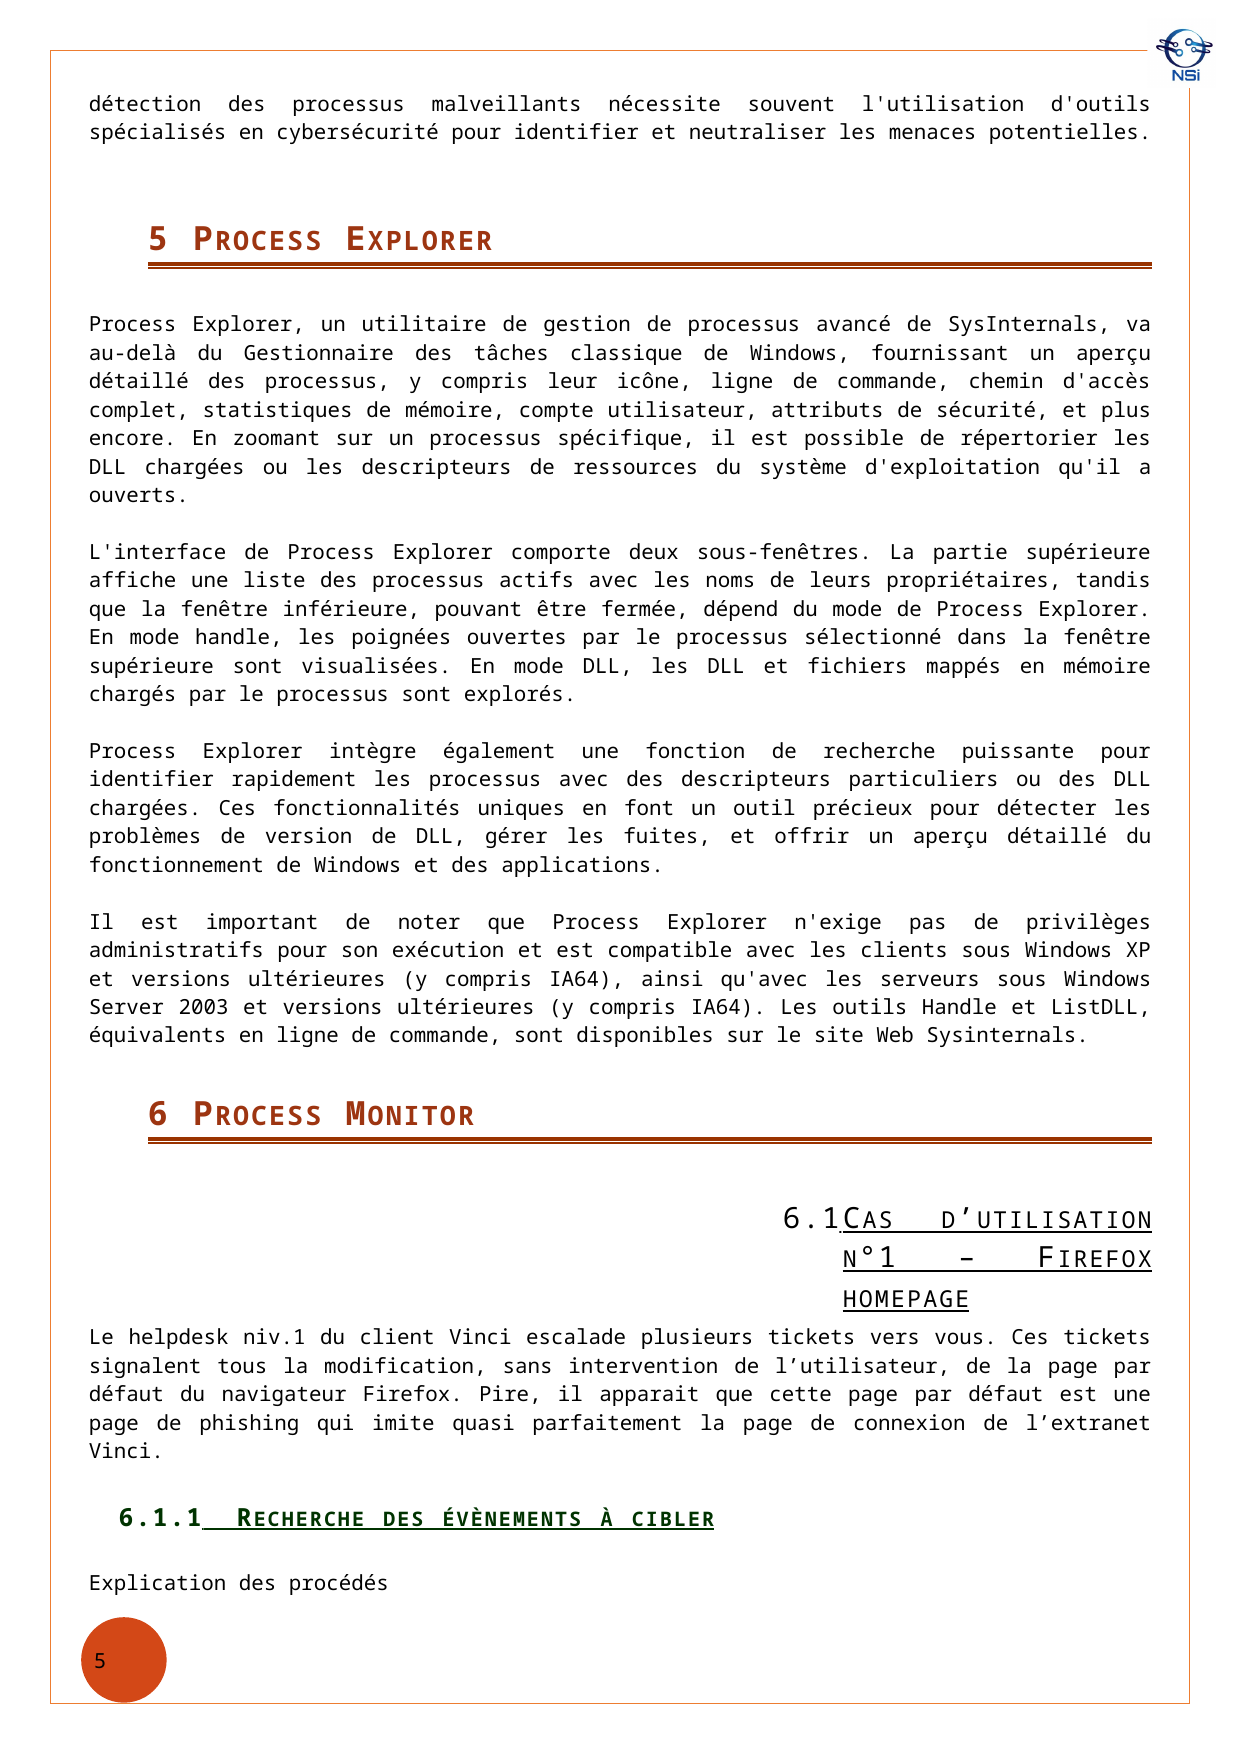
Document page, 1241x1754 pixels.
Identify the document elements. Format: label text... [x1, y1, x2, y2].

text L'interface de Process Explorer comporte deux sous-fenêtres. La partie supérieure affiche une liste des processus actifs avec les noms de leurs propriétaires, tandis que la fenêtre inférieure, pouvant être fermée, dépend du mode de Process Explorer. En mode handle, les poignées ouvertes par le processus sélectionné dans la fenêtre supérieure sont visualisées. En mode DLL, les DLL et fichiers mappés en mémoire chargés par le processus sont explorés. [89, 537, 1152, 708]
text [89, 89, 1152, 146]
text Le helpdesk niv.1 du client Vinci escalade plusieurs tickets vers vous. Ces tickets signalent tous la modification, sans intervention de l’utilisateur, de la page par défaut du navigateur Firefox. Pire, il apparait que cette page par défaut est une page de phishing qui imite quasi parfaitement la page de connexion de l’extranet Vinci. [89, 1322, 1152, 1464]
text Il est important de noter que Process Explorer n'exige pas de privilèges administratifs pour son exécution et est compatible avec les clients sous Windows XP et versions ultérieures (y compris IA64), ainsi qu'avec les serveurs sous Windows Server 2003 et versions ultérieures (y compris IA64). Les outils Handle et ListDLL, équivalents en ligne de commande, sont disponibles sur le site Web Sysinternals. [89, 907, 1152, 1049]
text Process Explorer intègre également une fonction de recherche puissante pour identifier rapidement les processus avec des descripteurs particuliers ou des DLL chargées. Ces fonctionnalités uniques en font un outil précieux pour détecter les problèmes de version de DLL, gérer les fuites, et offrir un aperçu détaillé du fonctionnement de Windows et des applications. [89, 736, 1152, 878]
subtitle Process Explorer [148, 215, 1152, 262]
subtitle Cas d’utilisation n°1 – Firefox homepage [783, 1197, 1152, 1316]
subtitle Recherche des évènements à cibler [118, 1499, 1152, 1533]
text Process Explorer, un utilitaire de gestion de processus avancé de SysInternals, va au-delà du Gestionnaire des tâches classique de Windows, fournissant un aperçu détaillé des processus, y compris leur icône, ligne de commande, chemin d'accès complet, statistiques de mémoire, compte utilisateur, attributs de sécurité, et plus encore. En zoomant sur un processus spécifique, il est possible de répertorier les DLL chargées ou les descripteurs de ressources du système d'exploitation qu'il a ouverts. [89, 309, 1152, 509]
subtitle Process Monitor [148, 1090, 1152, 1137]
text Explication des procédés [89, 1568, 1152, 1596]
